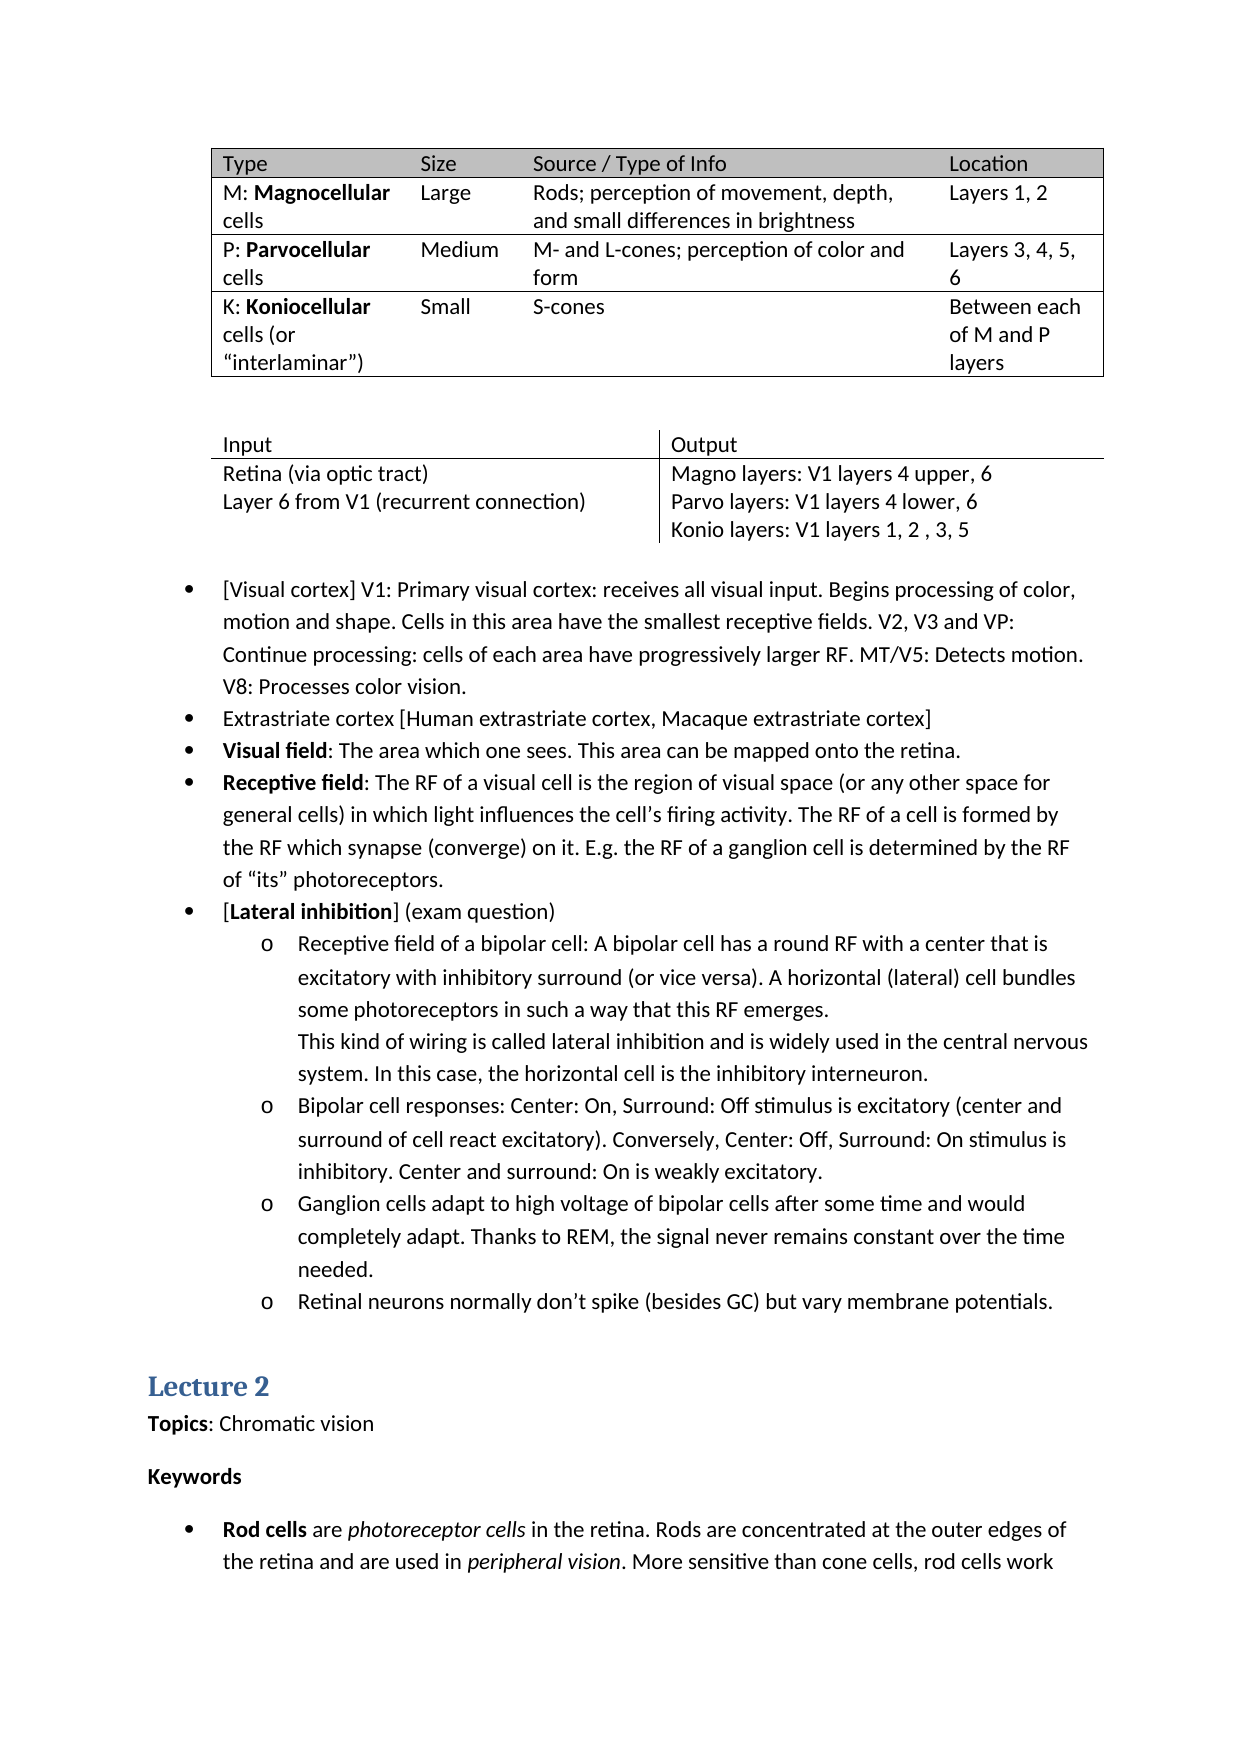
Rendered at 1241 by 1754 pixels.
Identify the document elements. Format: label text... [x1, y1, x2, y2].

table_cell Small [409, 292, 522, 376]
list Extrastriate cortex [Human extrastriate cortex, Macaque extrastriate cortex] [185, 704, 1093, 732]
table_header Type [212, 149, 409, 177]
table_cell M: Magnocellular cells [212, 178, 409, 234]
list Bipolar cell responses: Center: On, Surround: Off stimulus is excitatory (center and surround of cell react excitatory). Conversely, Center: Off, Surround: On stimulus is inhibitory. Center and surround: On is weakly excitatory. [260, 1091, 1093, 1185]
table_header Input [211, 430, 659, 458]
list [Visual cortex] V1: Primary visual cortex: receives all visual input. Begins processing of color, motion and shape. Cells in this area have the smallest receptive fields. V2, V3 and VP: Continue processing: cells of each area have progressively larger RF. MT/V5: Detects motion. V8: Processes color vision. [185, 575, 1093, 700]
table_cell Between each of M and P layers [938, 292, 1103, 376]
table_cell Magno layers: V1 layers 4 upper, 6 Parvo layers: V1 layers 4 lower, 6 Konio layers: V1 layers 1, 2 , 3, 5 [660, 459, 1104, 543]
table_header Location [938, 149, 1103, 177]
table_cell Layers 1, 2 [938, 178, 1103, 234]
table_cell M- and L-cones; perception of color and form [522, 235, 938, 291]
table_header Size [409, 149, 522, 177]
list Receptive field of a bipolar cell: A bipolar cell has a round RF with a center that is excitatory with inhibitory surround (or vice versa). A horizontal (lateral) cell bundles some photoreceptors in such a way that this RF emerges. This kind of wiring is called lateral inhibition and is widely used in the central nervous system. In this case, the horizontal cell is the inhibitory interneuron. [260, 929, 1093, 1087]
table_cell K: Koniocellular cells (or “interlaminar”) [212, 292, 409, 376]
subtitle Lecture 2 [148, 1370, 1093, 1404]
table_cell S-cones [522, 292, 938, 376]
text Topics: Chromatic vision [148, 1409, 1093, 1437]
table_cell Layers 3, 4, 5, 6 [938, 235, 1103, 291]
table_cell Medium [409, 235, 522, 291]
table_cell P: Parvocellular cells [212, 235, 409, 291]
list Retinal neurons normally don’t spike (besides GC) but vary membrane potentials. [260, 1287, 1093, 1316]
table_cell Rods; perception of movement, depth, and small differences in brightness [522, 178, 938, 234]
table_header Output [660, 430, 1104, 458]
table_header Source / Type of Info [522, 149, 938, 177]
table_cell Retina (via optic tract) Layer 6 from V1 (recurrent connection) [211, 459, 659, 543]
list [Lateral inhibition] (exam question) [185, 897, 1093, 925]
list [185, 1515, 1093, 1575]
list Receptive field: The RF of a visual cell is the region of visual space (or any other space for general cells) in which light influences the cell’s firing activity. The RF of a cell is formed by the RF which synapse (converge) on it. E.g. the RF of a ganglion cell is determined by the RF of “its” photoreceptors. [185, 768, 1093, 893]
text Keywords [148, 1462, 1093, 1490]
table_cell Large [409, 178, 522, 234]
list Ganglion cells adapt to high voltage of bipolar cells after some time and would completely adapt. Thanks to REM, the signal never remains constant over the time needed. [260, 1189, 1093, 1283]
list Visual field: The area which one sees. This area can be mapped onto the retina. [185, 736, 1093, 764]
